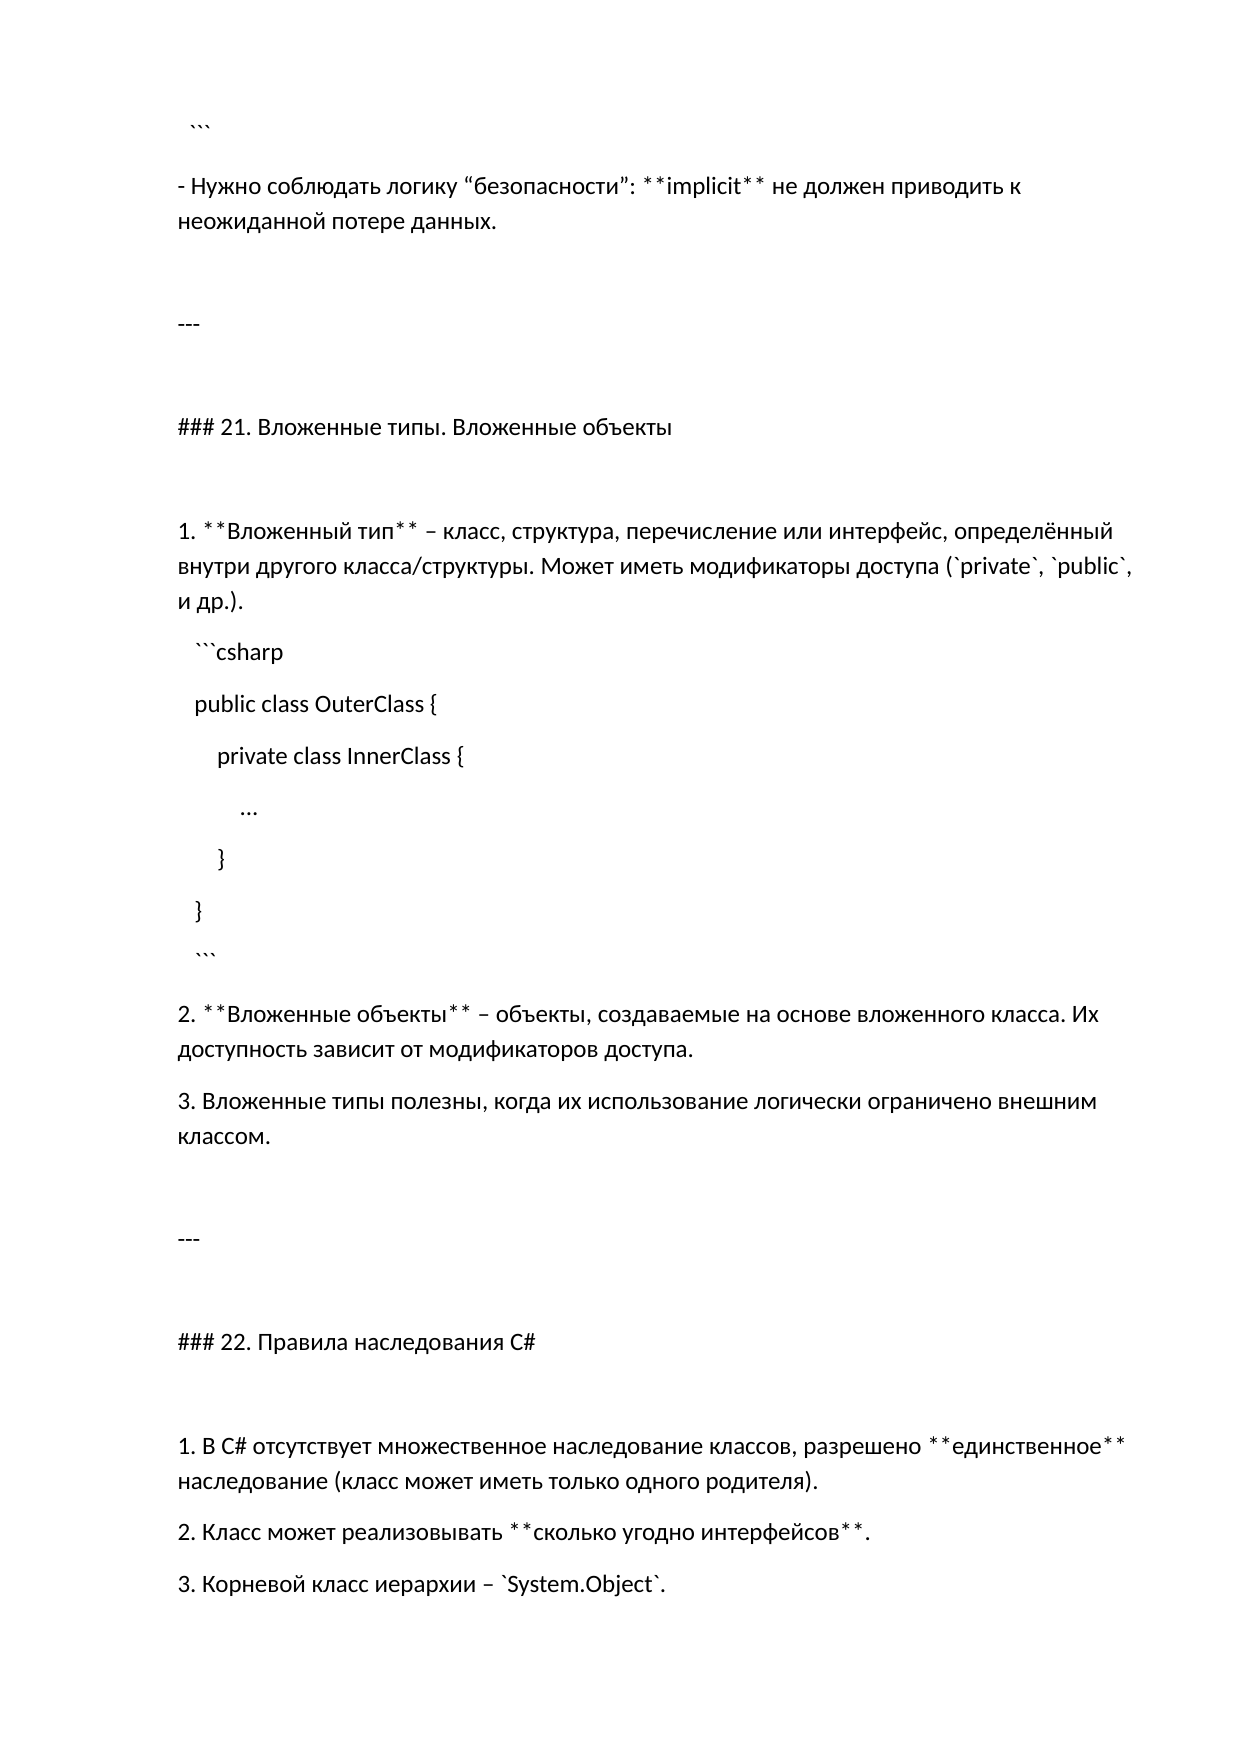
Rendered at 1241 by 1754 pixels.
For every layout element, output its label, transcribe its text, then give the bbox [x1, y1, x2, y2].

text public class OuterClass { [177, 688, 1152, 719]
text 2. Класс может реализовывать **сколько угодно интерфейсов**. [177, 1516, 1152, 1547]
text ### 21. Вложенные типы. Вложенные объекты [177, 411, 1152, 442]
text ``` [177, 118, 1152, 149]
text ... [177, 791, 1152, 822]
text } [177, 843, 1152, 874]
text --- [177, 1223, 1152, 1254]
text ```csharp [177, 636, 1152, 667]
text 1. **Вложенный тип** – класс, структура, перечисление или интерфейс, определённый внутри другого класса/структуры. Может иметь модификаторы доступа (`private`, `public`, и др.). [177, 515, 1152, 615]
text 2. **Вложенные объекты** – объекты, создаваемые на основе вложенного класса. Их доступность зависит от модификаторов доступа. [177, 998, 1152, 1064]
text 1. В C# отсутствует множественное наследование классов, разрешено **единственное** наследование (класс может иметь только одного родителя). [177, 1430, 1152, 1495]
text --- [177, 308, 1152, 339]
text ### 22. Правила наследования C# [177, 1326, 1152, 1357]
text private class InnerClass { [177, 740, 1152, 770]
text 3. Вложенные типы полезны, когда их использование логически ограничено внешним классом. [177, 1085, 1152, 1150]
text - Нужно соблюдать логику “безопасности”: **implicit** не должен приводить к неожиданной потере данных. [177, 170, 1152, 235]
text ``` [177, 946, 1152, 977]
text 3. Корневой класс иерархии – `System.Object`. [177, 1568, 1152, 1599]
text } [177, 895, 1152, 925]
